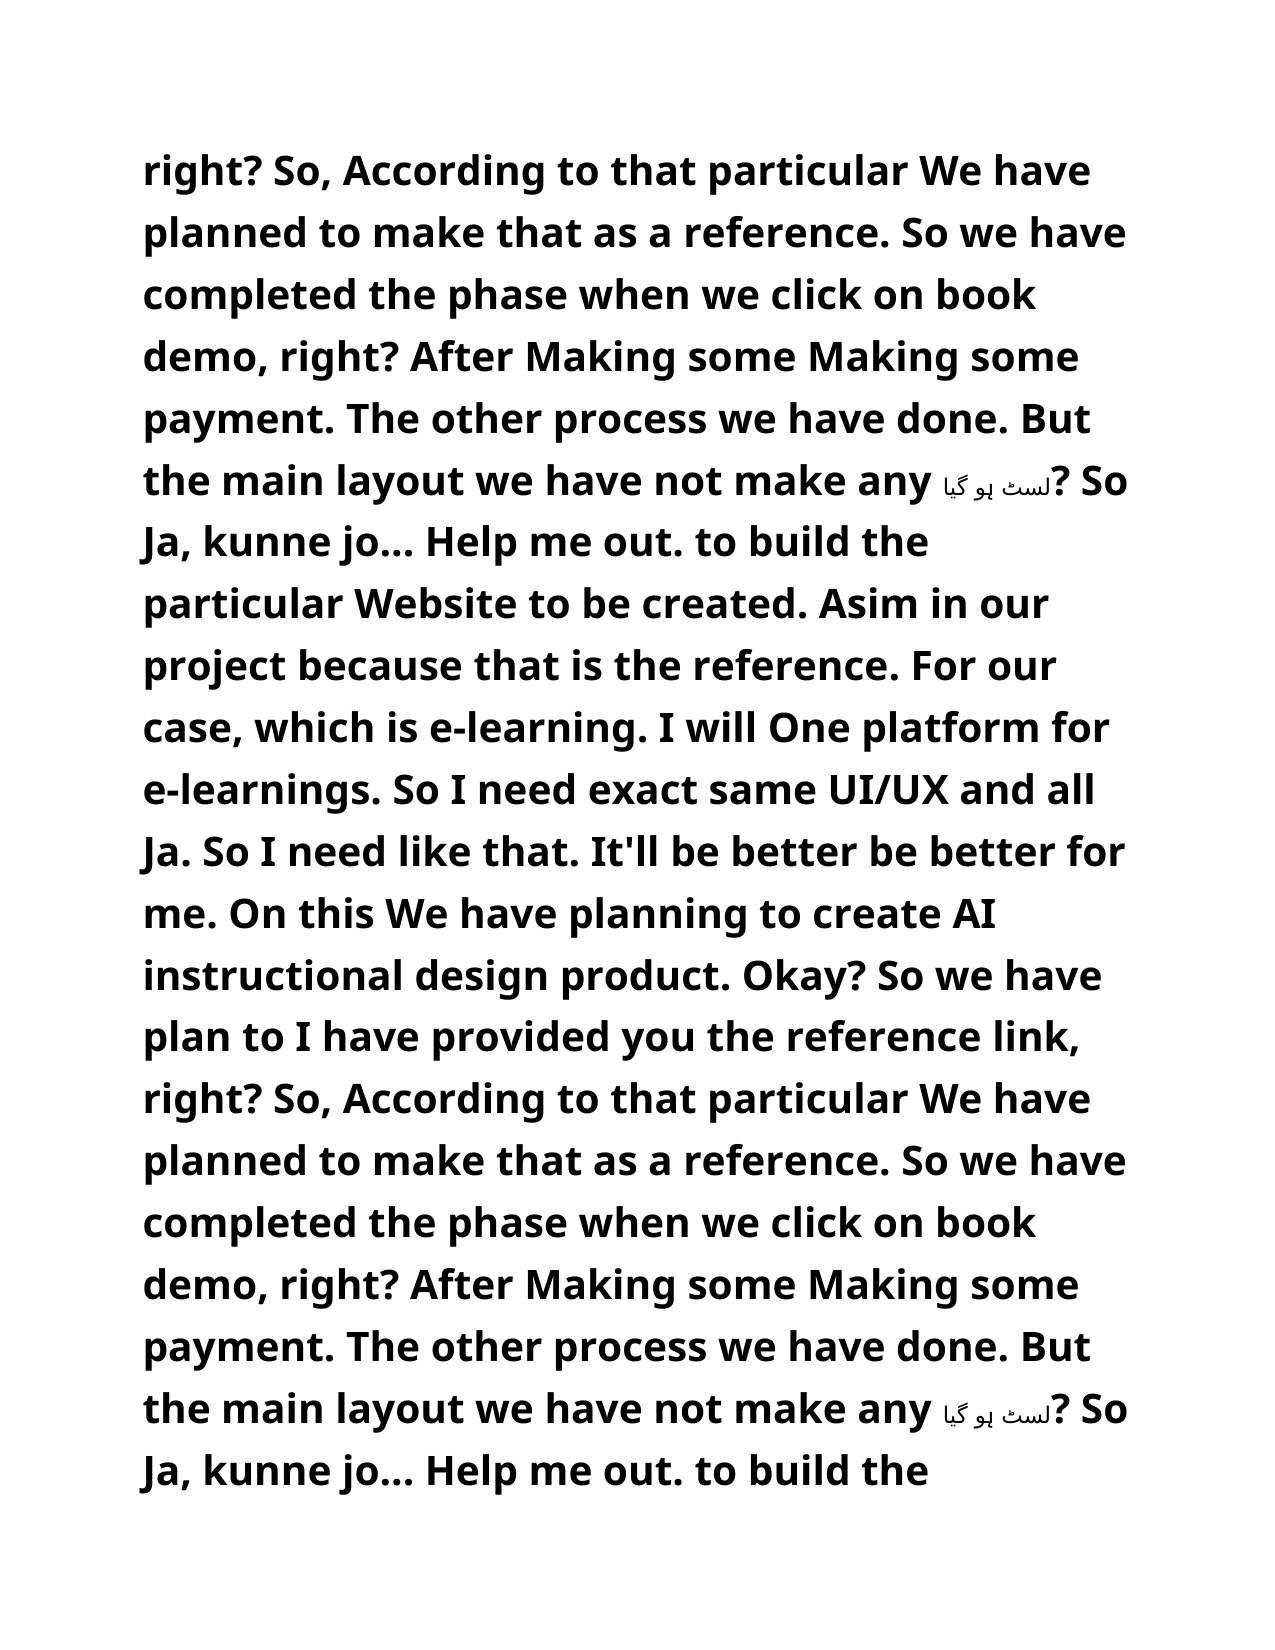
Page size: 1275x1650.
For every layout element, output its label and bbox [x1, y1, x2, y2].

text [142, 142, 1133, 1497]
